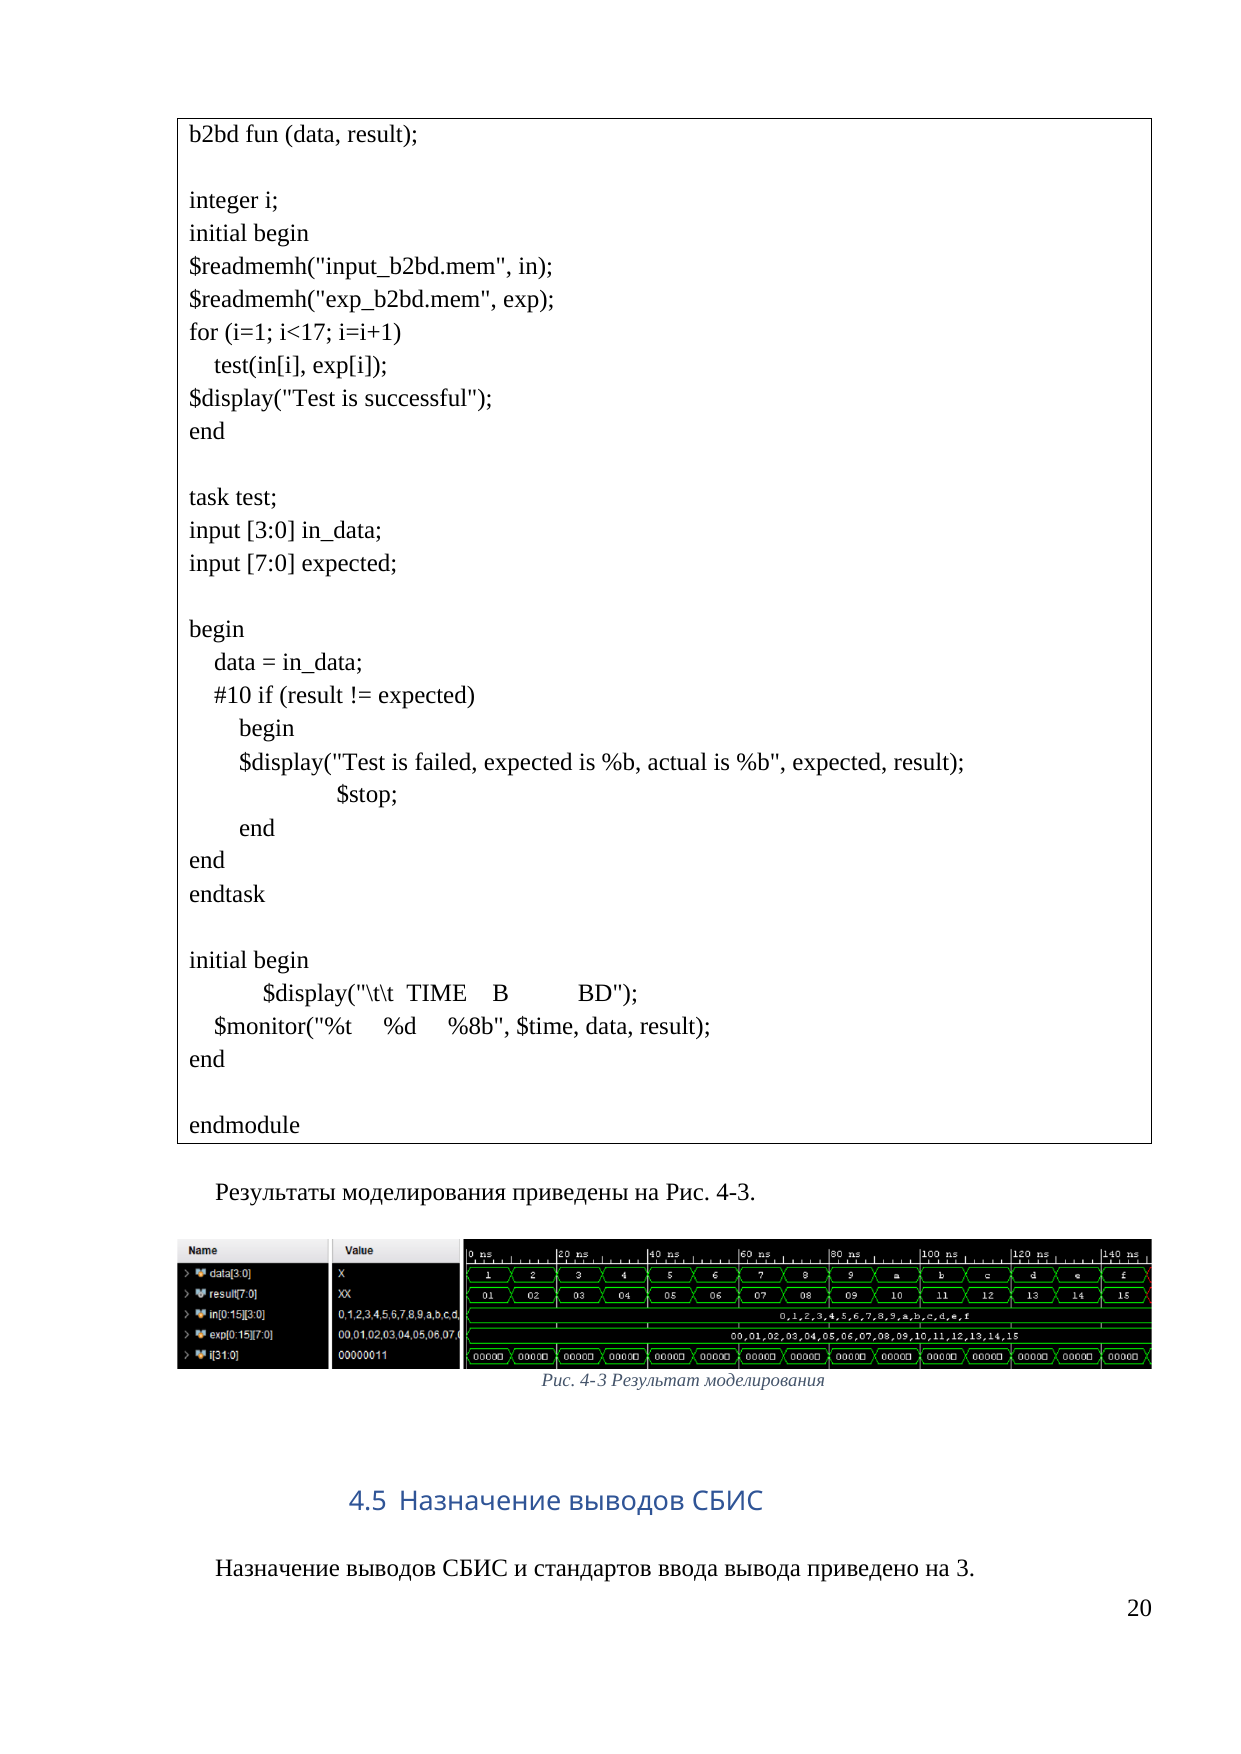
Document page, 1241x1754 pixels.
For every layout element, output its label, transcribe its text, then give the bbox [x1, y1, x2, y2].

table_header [178, 119, 1151, 1143]
subtitle Назначение выводов СБИС [311, 1482, 1152, 1519]
text Назначение выводов СБИС и стандартов ввода вывода приведено на Рис. 4-3. [177, 1553, 1152, 1582]
text Рис. 4-3 Результат моделирования [177, 1369, 1152, 1391]
text Результаты моделирования приведены на Рис. 4-3. [177, 1177, 1152, 1206]
picture [177, 1239, 1152, 1369]
